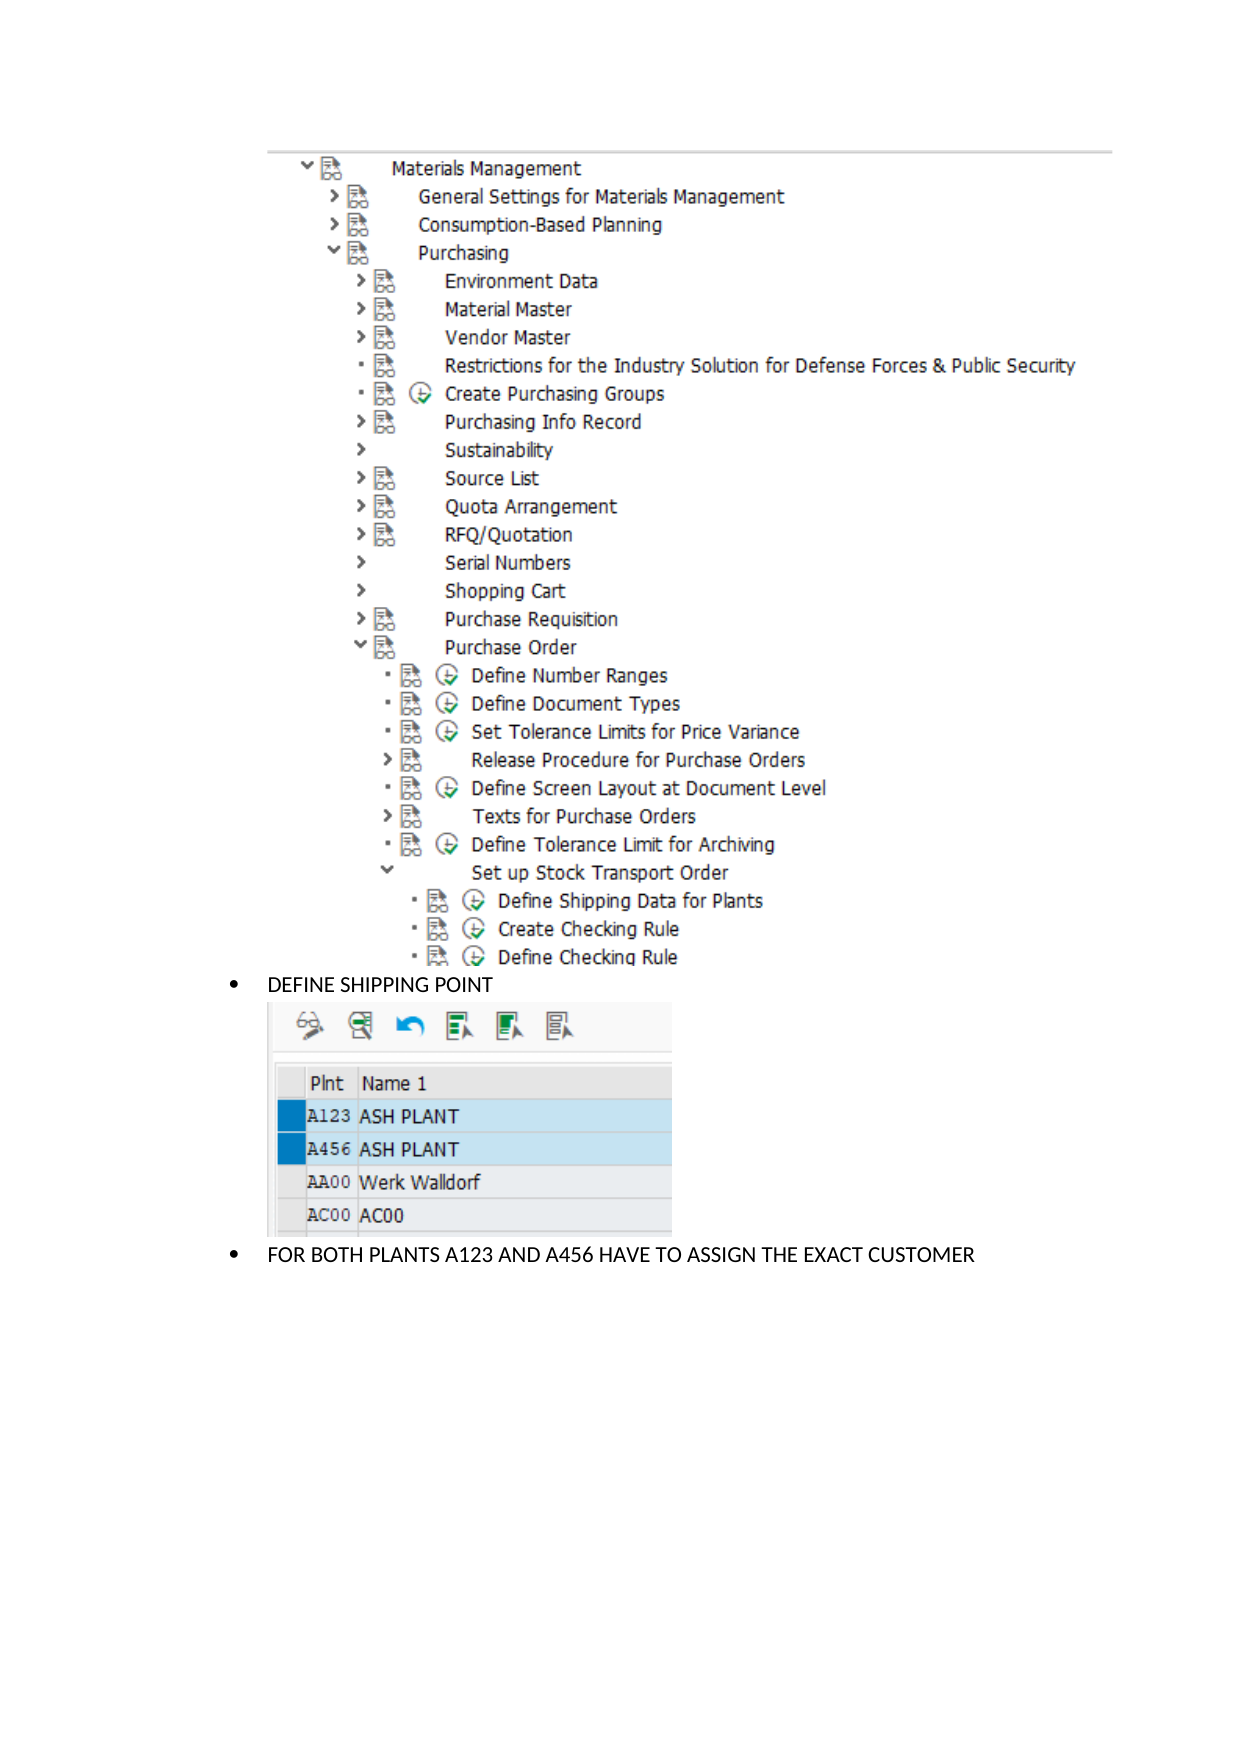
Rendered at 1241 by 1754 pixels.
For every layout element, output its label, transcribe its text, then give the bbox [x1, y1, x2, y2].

picture [267, 1002, 672, 1237]
list DEFINE SHIPPING POINT [230, 970, 1090, 998]
list FOR BOTH PLANTS A123 AND A456 HAVE TO ASSIGN THE EXACT CUSTOMER [230, 1241, 1090, 1268]
picture [267, 150, 1113, 966]
